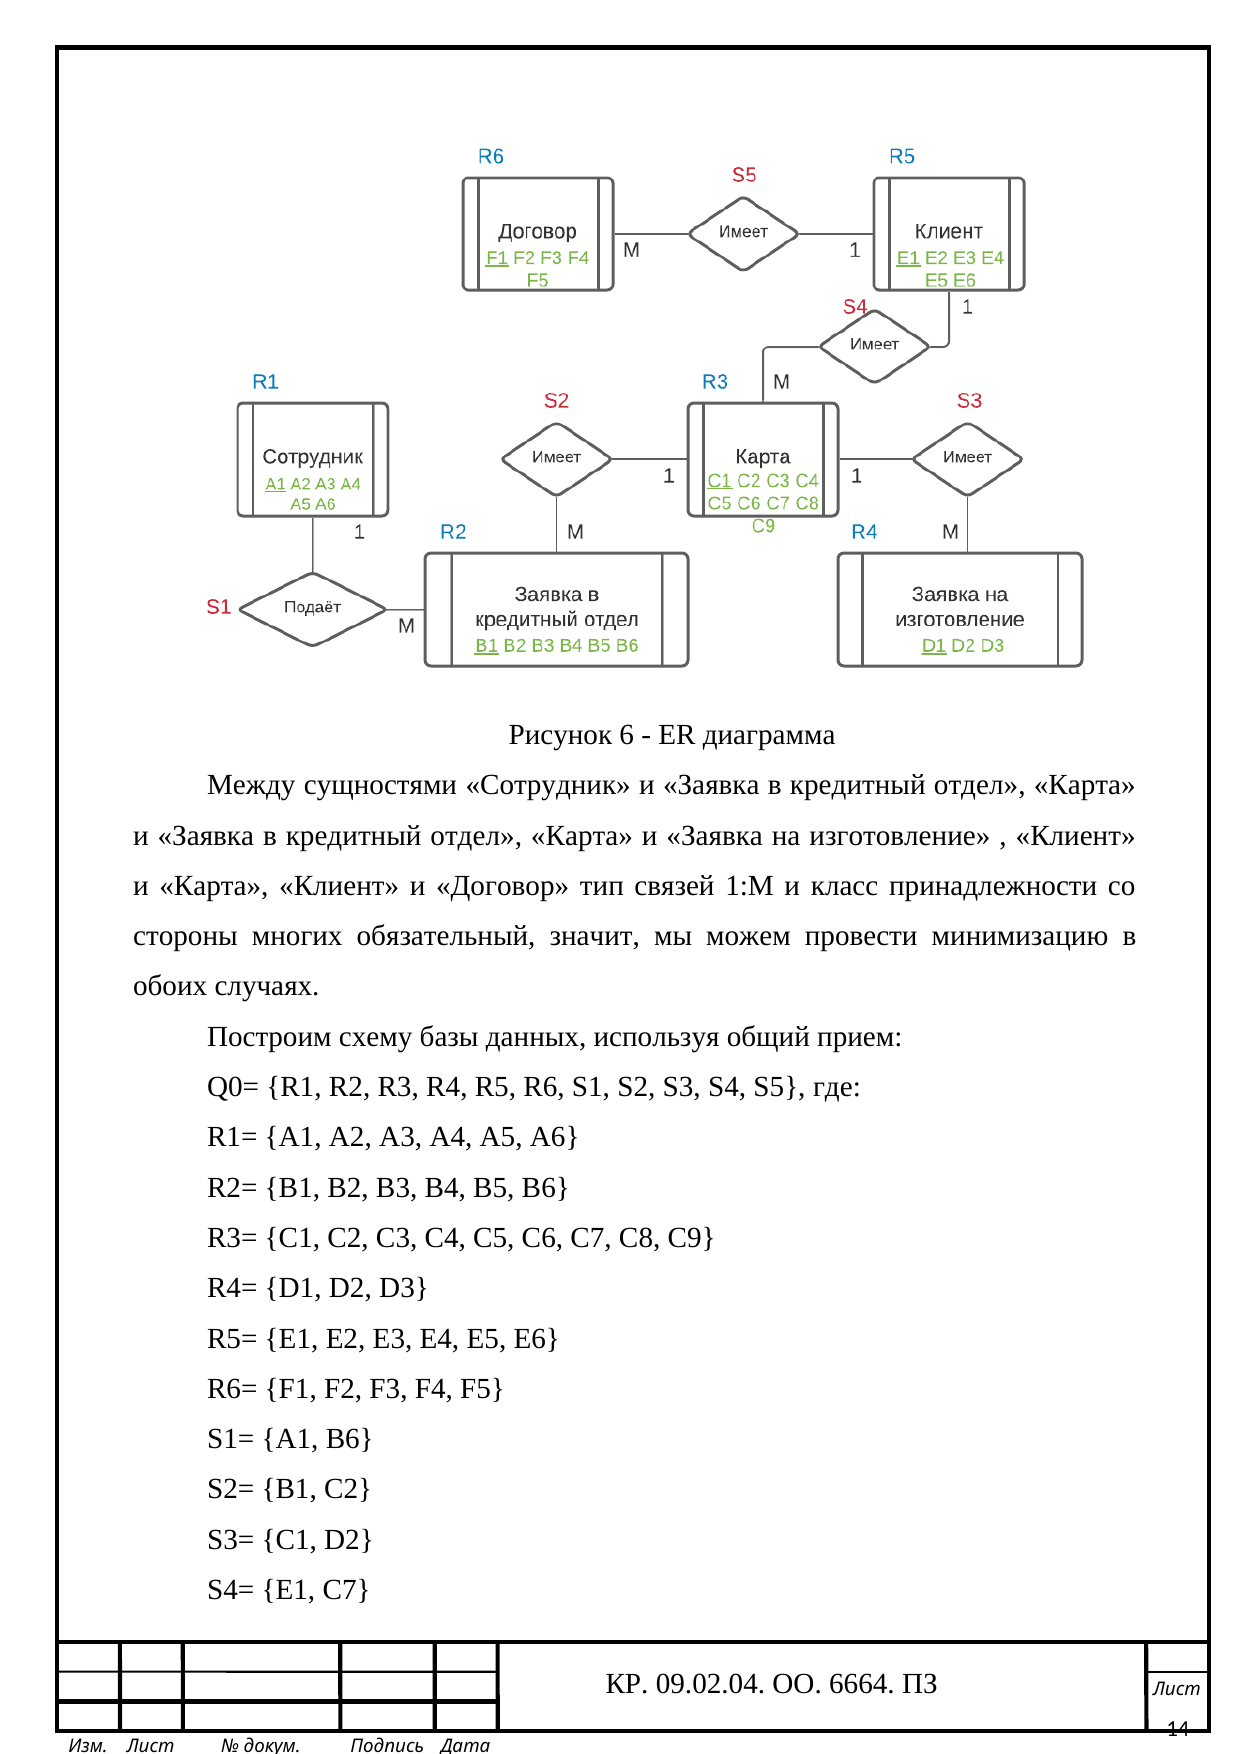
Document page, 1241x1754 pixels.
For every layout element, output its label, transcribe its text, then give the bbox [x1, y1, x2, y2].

text R1= {A1, A2, A3, A4, A5, A6} [133, 1119, 1137, 1153]
text R4= {D1, D2, D3} [133, 1270, 1137, 1304]
text R3= {C1, C2, C3, C4, C5, C6, C7, C8, C9} [133, 1220, 1137, 1254]
text S1= {A1, B6} [133, 1421, 1137, 1455]
text R6= {F1, F2, F3, F4, F5} [133, 1371, 1137, 1404]
text Рисунок 6 - ER диаграмма [133, 717, 1137, 751]
text S3= {C1, D2} [133, 1522, 1137, 1556]
text S2= {B1, C2} [133, 1472, 1137, 1505]
picture [162, 103, 1119, 703]
text Между сущностями «Сотрудник» и «Заявка в кредитный отдел», «Карта» и «Заявка в кредитный отдел», «Карта» и «Заявка на изготовление» , «Клиент» и «Карта», «Клиент» и «Договор» тип связей 1:М и класс принадлежности со стороны многих обязательный, значит, мы можем провести минимизацию в обоих случаях. [133, 767, 1137, 1002]
text R2= {B1, B2, B3, B4, B5, B6} [133, 1170, 1137, 1203]
text Построим схему базы данных, используя общий прием: [133, 1019, 1137, 1052]
text Q0= {R1, R2, R3, R4, R5, R6, S1, S2, S3, S4, S5}, где: [133, 1069, 1137, 1103]
text S4= {E1, C7} [133, 1572, 1137, 1606]
text R5= {E1, E2, E3, E4, E5, E6} [133, 1321, 1137, 1354]
